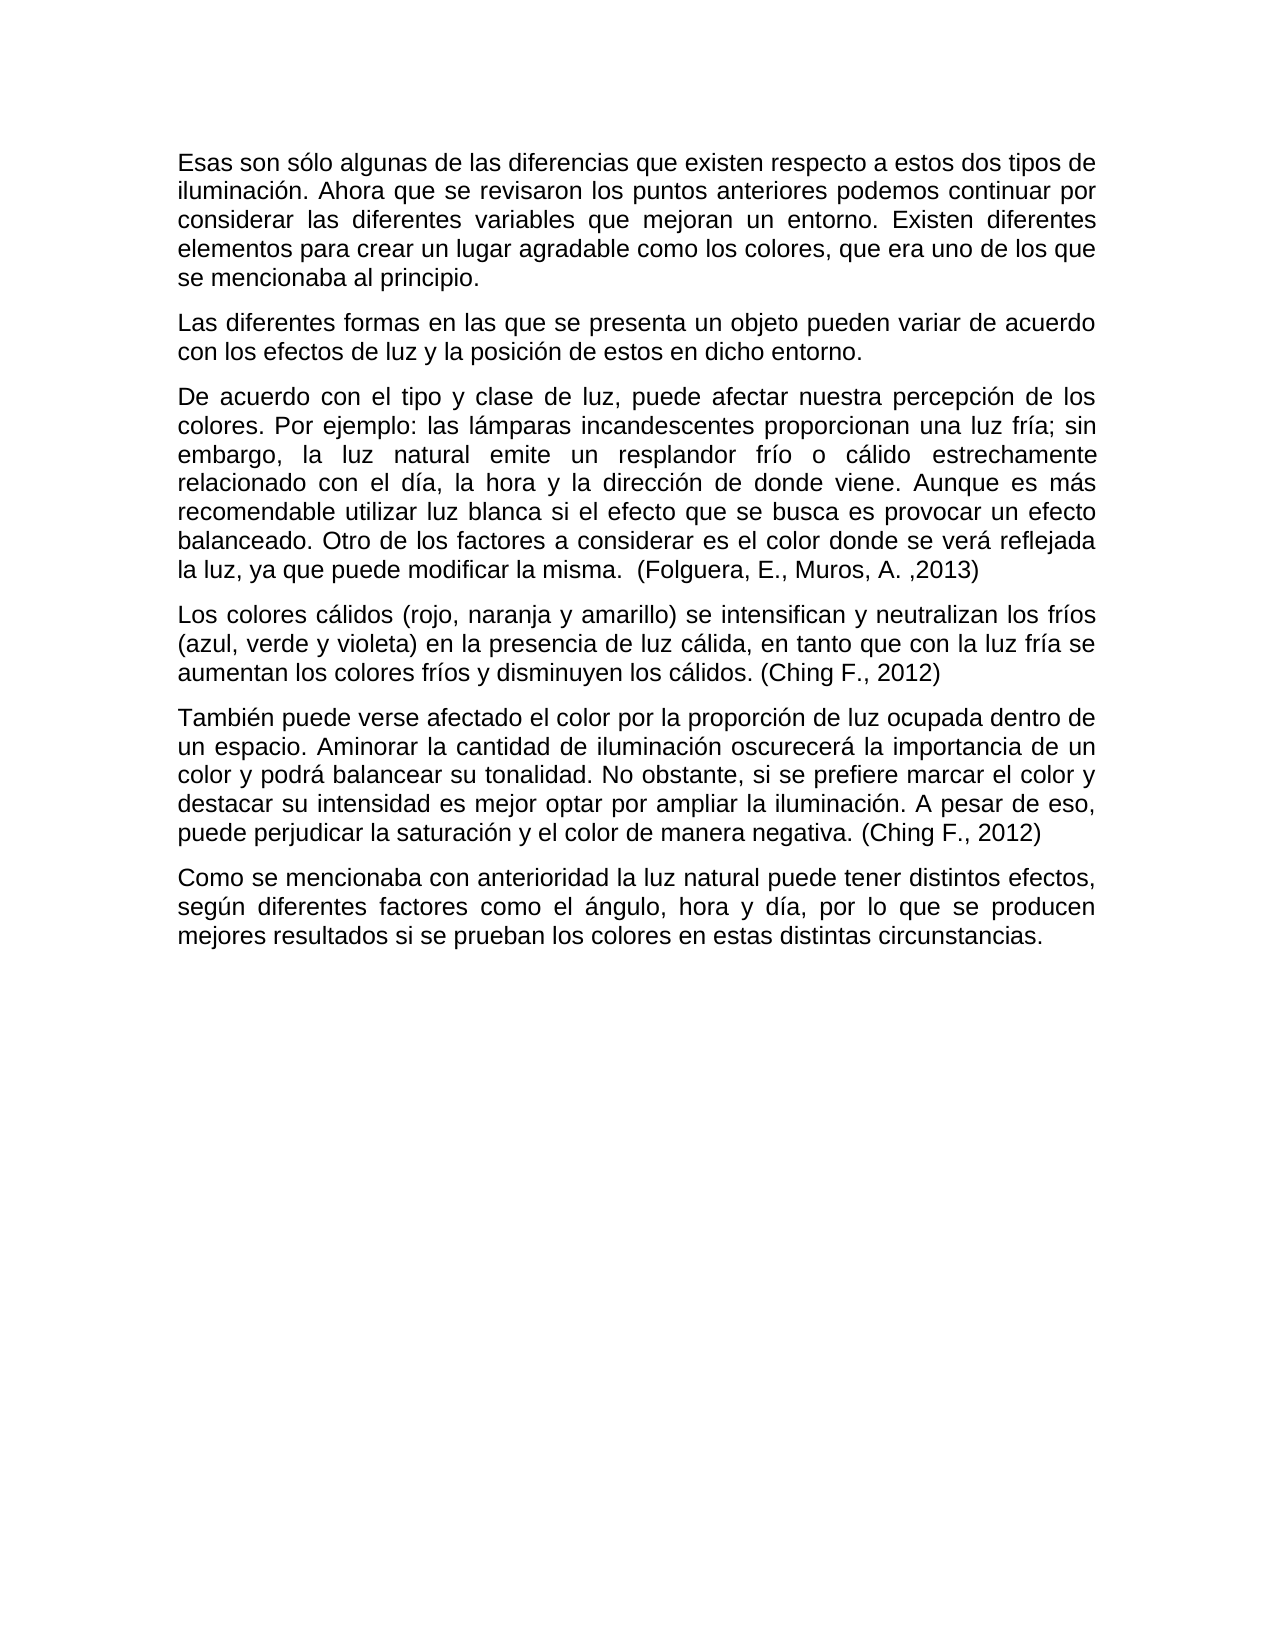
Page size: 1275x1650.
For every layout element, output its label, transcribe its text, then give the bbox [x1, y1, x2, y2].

text También puede verse afectado el color por la proporción de luz ocupada dentro de un espacio. Aminorar la cantidad de iluminación oscurecerá la importancia de un color y podrá balancear su tonalidad. No obstante, si se prefiere marcar el color y destacar su intensidad es mejor optar por ampliar la iluminación. A pesar de eso, puede perjudicar la saturación y el color de manera negativa. (Ching F., 2012) [177, 703, 1098, 847]
text Como se mencionaba con anterioridad la luz natural puede tener distintos efectos, según diferentes factores como el ángulo, hora y día, por lo que se producen mejores resultados si se prueban los colores en estas distintas circunstancias. [177, 863, 1098, 950]
text Los colores cálidos (rojo, naranja y amarillo) se intensifican y neutralizan los fríos (azul, verde y violeta) en la presencia de luz cálida, en tanto que con la luz fría se aumentan los colores fríos y disminuyen los cálidos. (Ching F., 2012) [177, 600, 1098, 686]
text De acuerdo con el tipo y clase de luz, puede afectar nuestra percepción de los colores. Por ejemplo: las lámparas incandescentes proporcionan una luz fría; sin embargo, la luz natural emite un resplandor frío o cálido estrechamente relacionado con el día, la hora y la dirección de donde viene. Aunque es más recomendable utilizar luz blanca si el efecto que se busca es provocar un efecto balanceado. Otro de los factores a considerar es el color donde se verá reflejada la luz, ya que puede modificar la misma. (Folguera, E., Muros, A. ,2013) [177, 382, 1098, 583]
text Esas son sólo algunas de las diferencias que existen respecto a estos dos tipos de iluminación. Ahora que se revisaron los puntos anteriores podemos continuar por considerar las diferentes variables que mejoran un entorno. Existen diferentes elementos para crear un lugar agradable como los colores, que era uno de los que se mencionaba al principio. [177, 148, 1098, 291]
text Las diferentes formas en las que se presenta un objeto pueden variar de acuerdo con los efectos de luz y la posición de estos en dicho entorno. [177, 308, 1098, 366]
